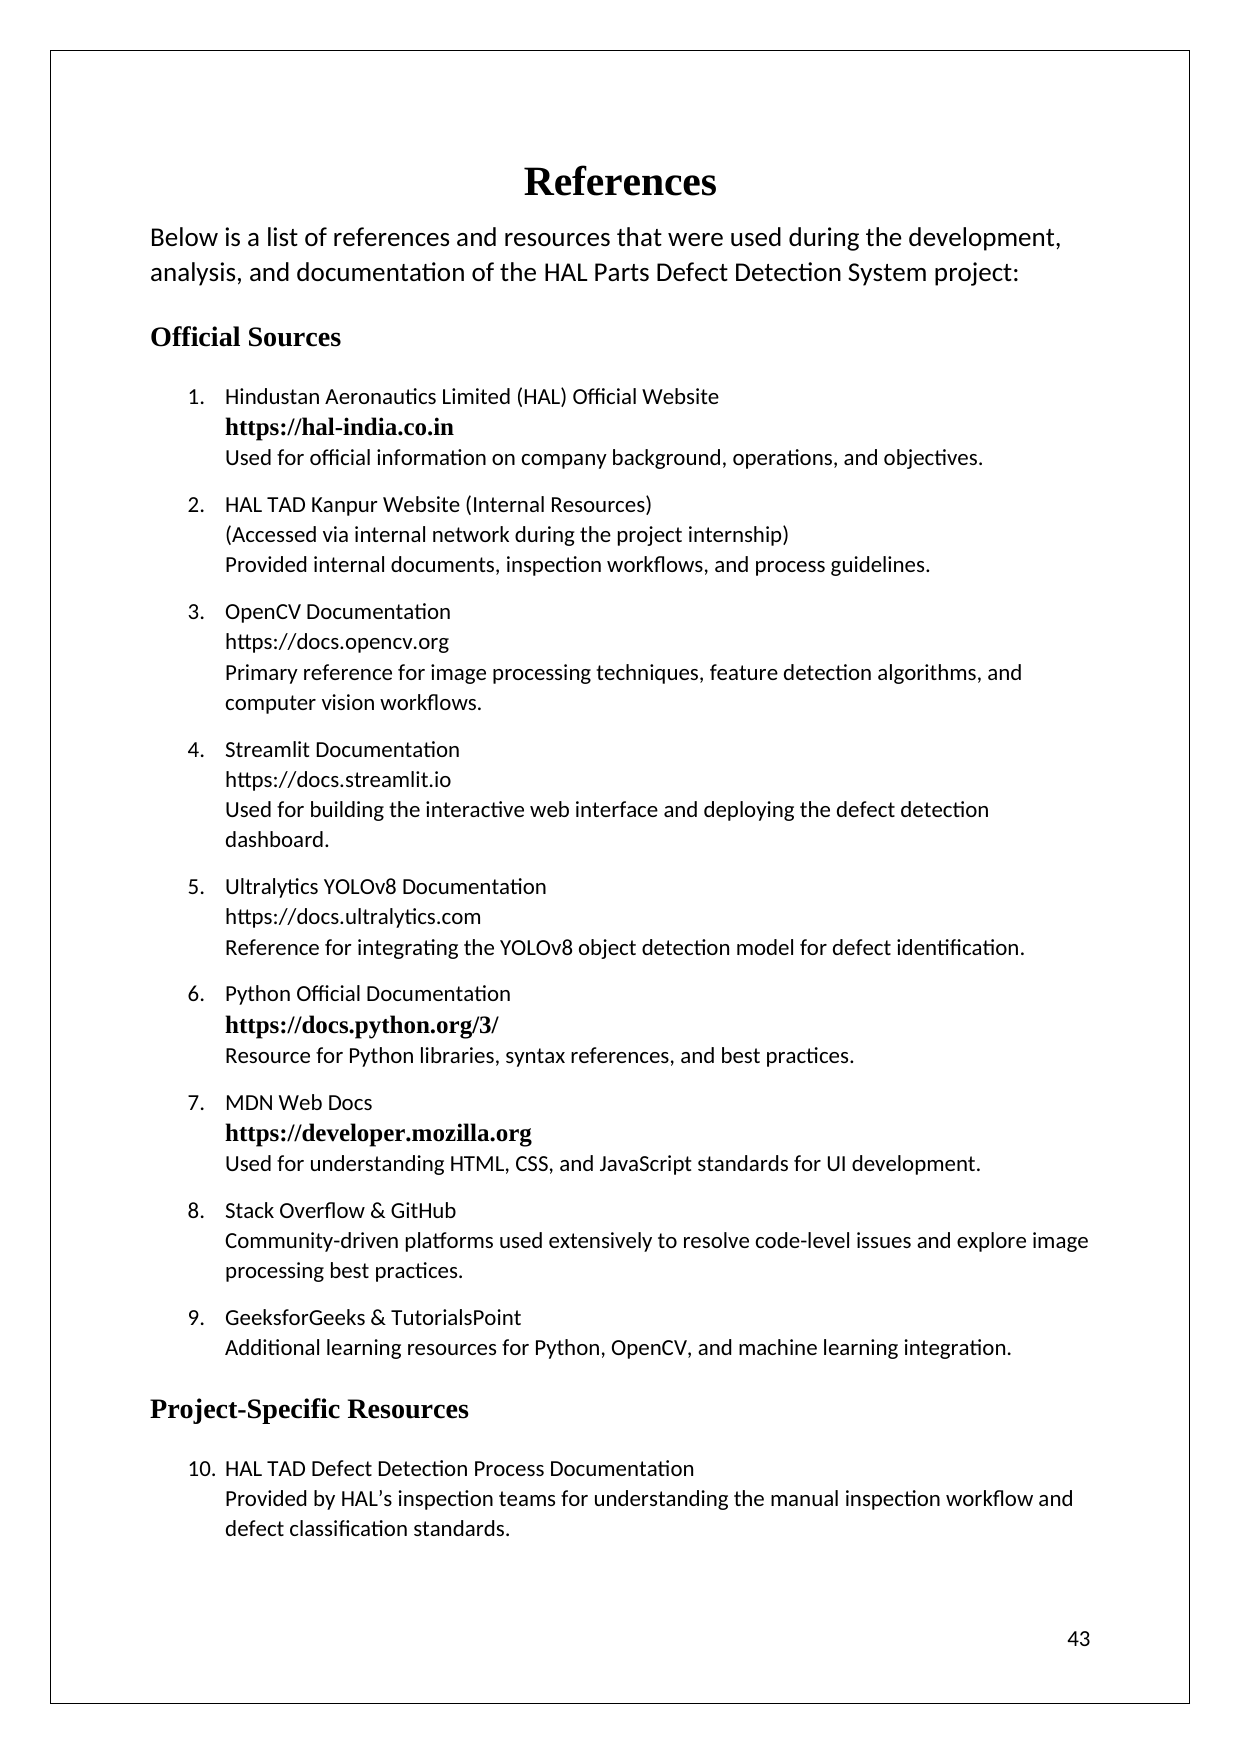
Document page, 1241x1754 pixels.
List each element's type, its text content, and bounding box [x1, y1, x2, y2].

subtitle Project-Specific Resources [150, 1393, 1090, 1425]
text References [150, 150, 1090, 204]
list Hindustan Aeronautics Limited (HAL) Official Website https://hal-india.co.in Used for official information on company background, operations, and objectives. [187, 382, 1090, 471]
list MDN Web Docs https://developer.mozilla.org Used for understanding HTML, CSS, and JavaScript standards for UI development. [187, 1088, 1090, 1177]
list GeeksforGeeks & TutorialsPoint Additional learning resources for Python, OpenCV, and machine learning integration. [187, 1303, 1090, 1361]
list OpenCV Documentation https://docs.opencv.org Primary reference for image processing techniques, feature detection algorithms, and computer vision workflows. [187, 597, 1090, 716]
list Python Official Documentation https://docs.python.org/3/ Resource for Python libraries, syntax references, and best practices. [187, 979, 1090, 1069]
text Below is a list of references and resources that were used during the development, analysis, and documentation of the HAL Parts Defect Detection System project: [150, 220, 1090, 288]
list HAL TAD Kanpur Website (Internal Resources) (Accessed via internal network during the project internship) Provided internal documents, inspection workflows, and process guidelines. [187, 490, 1090, 578]
list Stack Overflow & GitHub Community-driven platforms used extensively to resolve code-level issues and explore image processing best practices. [187, 1196, 1090, 1284]
list Streamlit Documentation https://docs.streamlit.io Used for building the interactive web interface and deploying the defect detection dashboard. [187, 735, 1090, 853]
list HAL TAD Defect Detection Process Documentation Provided by HAL’s inspection teams for understanding the manual inspection workflow and defect classification standards. [187, 1454, 1090, 1543]
subtitle Official Sources [150, 320, 1090, 353]
list Ultralytics YOLOv8 Documentation https://docs.ultralytics.com Reference for integrating the YOLOv8 object detection model for defect identification. [187, 872, 1090, 961]
